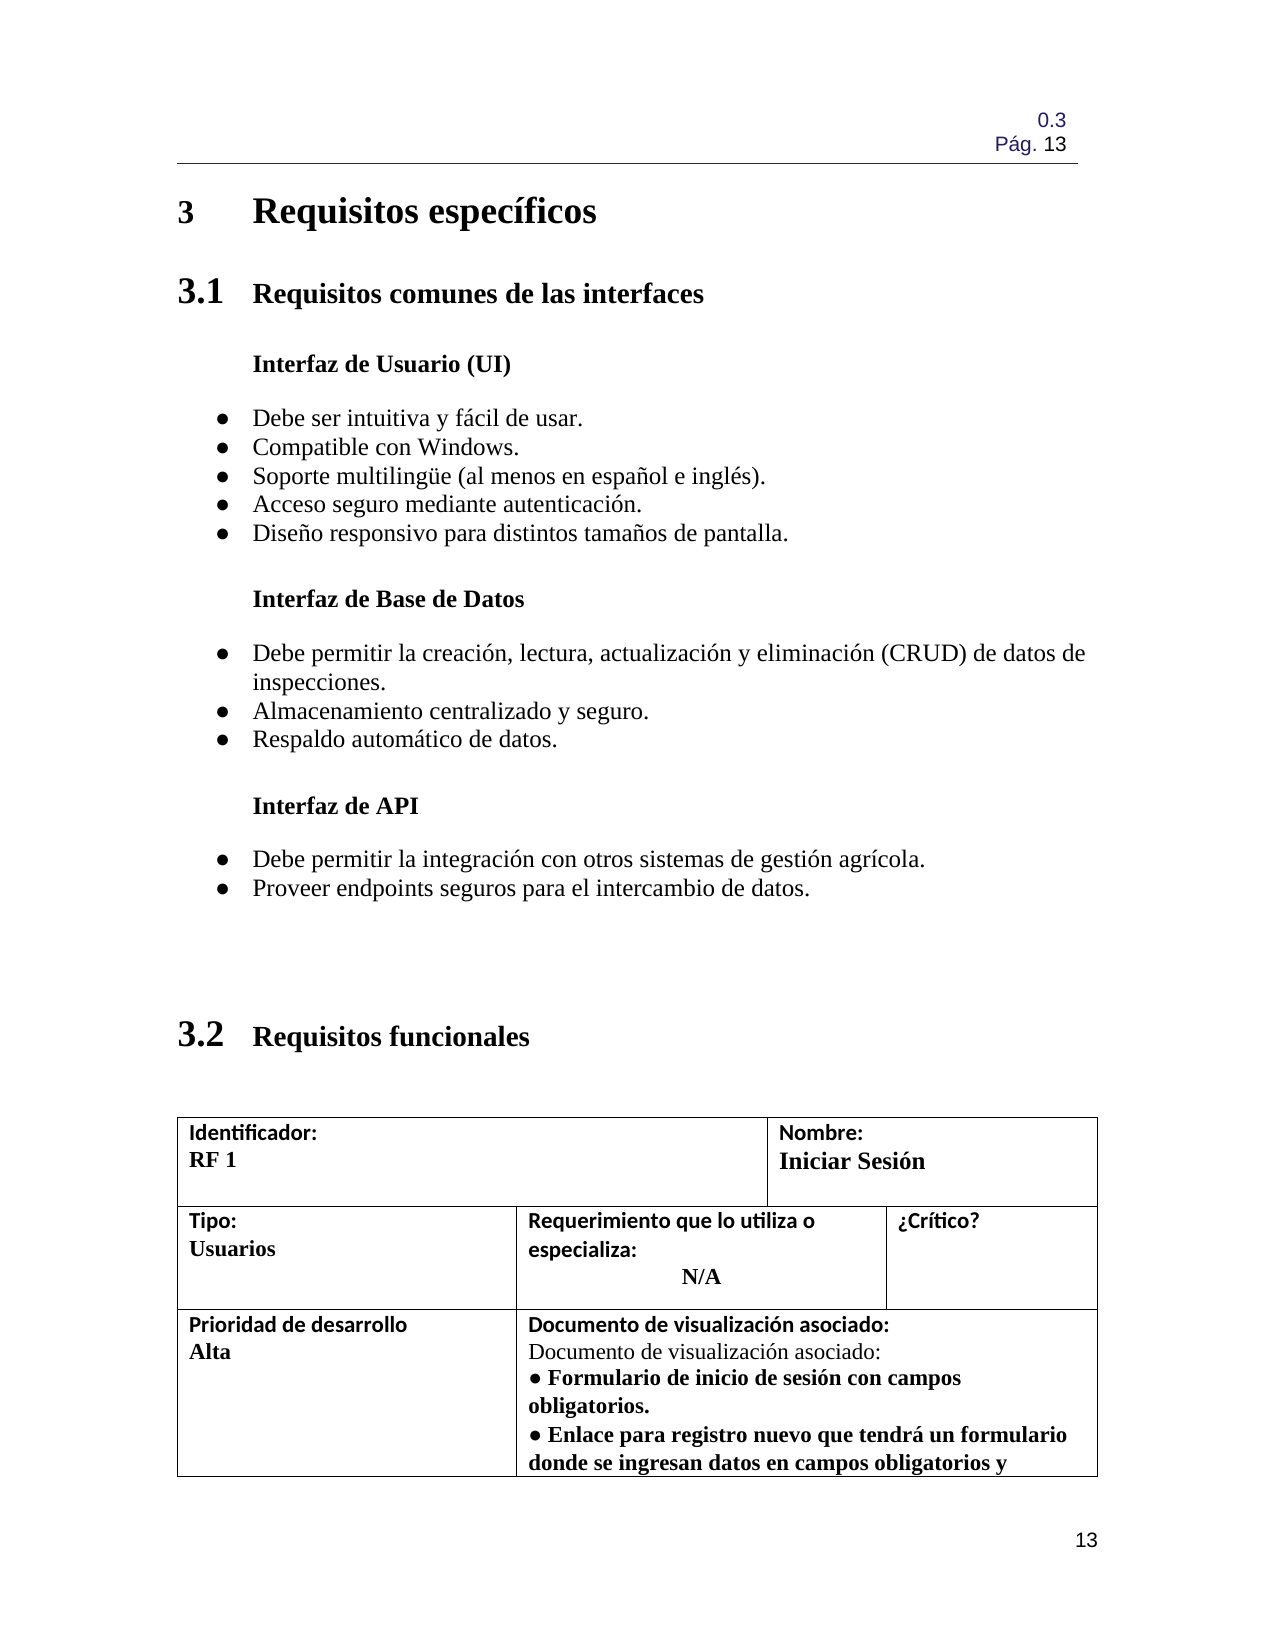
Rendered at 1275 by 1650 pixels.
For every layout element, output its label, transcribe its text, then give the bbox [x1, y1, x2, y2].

list Compatible con Windows. [215, 432, 1098, 461]
list Acceso seguro mediante autenticación. [215, 489, 1098, 518]
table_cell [517, 1310, 1097, 1476]
table_cell Requerimiento que lo utiliza o especializa: N/A [517, 1207, 886, 1309]
list Proveer endpoints seguros para el intercambio de datos. [215, 873, 1098, 902]
text Interfaz de Usuario (UI) [252, 349, 1098, 378]
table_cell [178, 1310, 516, 1476]
list Requisitos funcionales [177, 1011, 1098, 1054]
list Diseño responsivo para distintos tamaños de pantalla. [215, 518, 1098, 547]
table_cell ¿Crítico? [887, 1207, 1097, 1309]
text Interfaz de Base de Datos [252, 584, 1098, 613]
list Debe permitir la integración con otros sistemas de gestión agrícola. [215, 844, 1098, 873]
list Requisitos específicos [177, 188, 1098, 231]
list Soporte multilingüe (al menos en español e inglés). [215, 461, 1098, 489]
list Debe ser intuitiva y fácil de usar. [215, 403, 1098, 432]
list Debe permitir la creación, lectura, actualización y eliminación (CRUD) de datos de inspecciones. [215, 638, 1098, 696]
list Respaldo automático de datos. [215, 724, 1098, 753]
text Interfaz de API [252, 791, 1098, 819]
list Requisitos comunes de las interfaces [177, 269, 1098, 312]
table_cell Tipo: Usuarios [178, 1207, 516, 1309]
table_header Nombre: Iniciar Sesión [768, 1118, 1097, 1206]
list Almacenamiento centralizado y seguro. [215, 696, 1098, 724]
table_header Identificador: RF 1 [178, 1118, 767, 1206]
